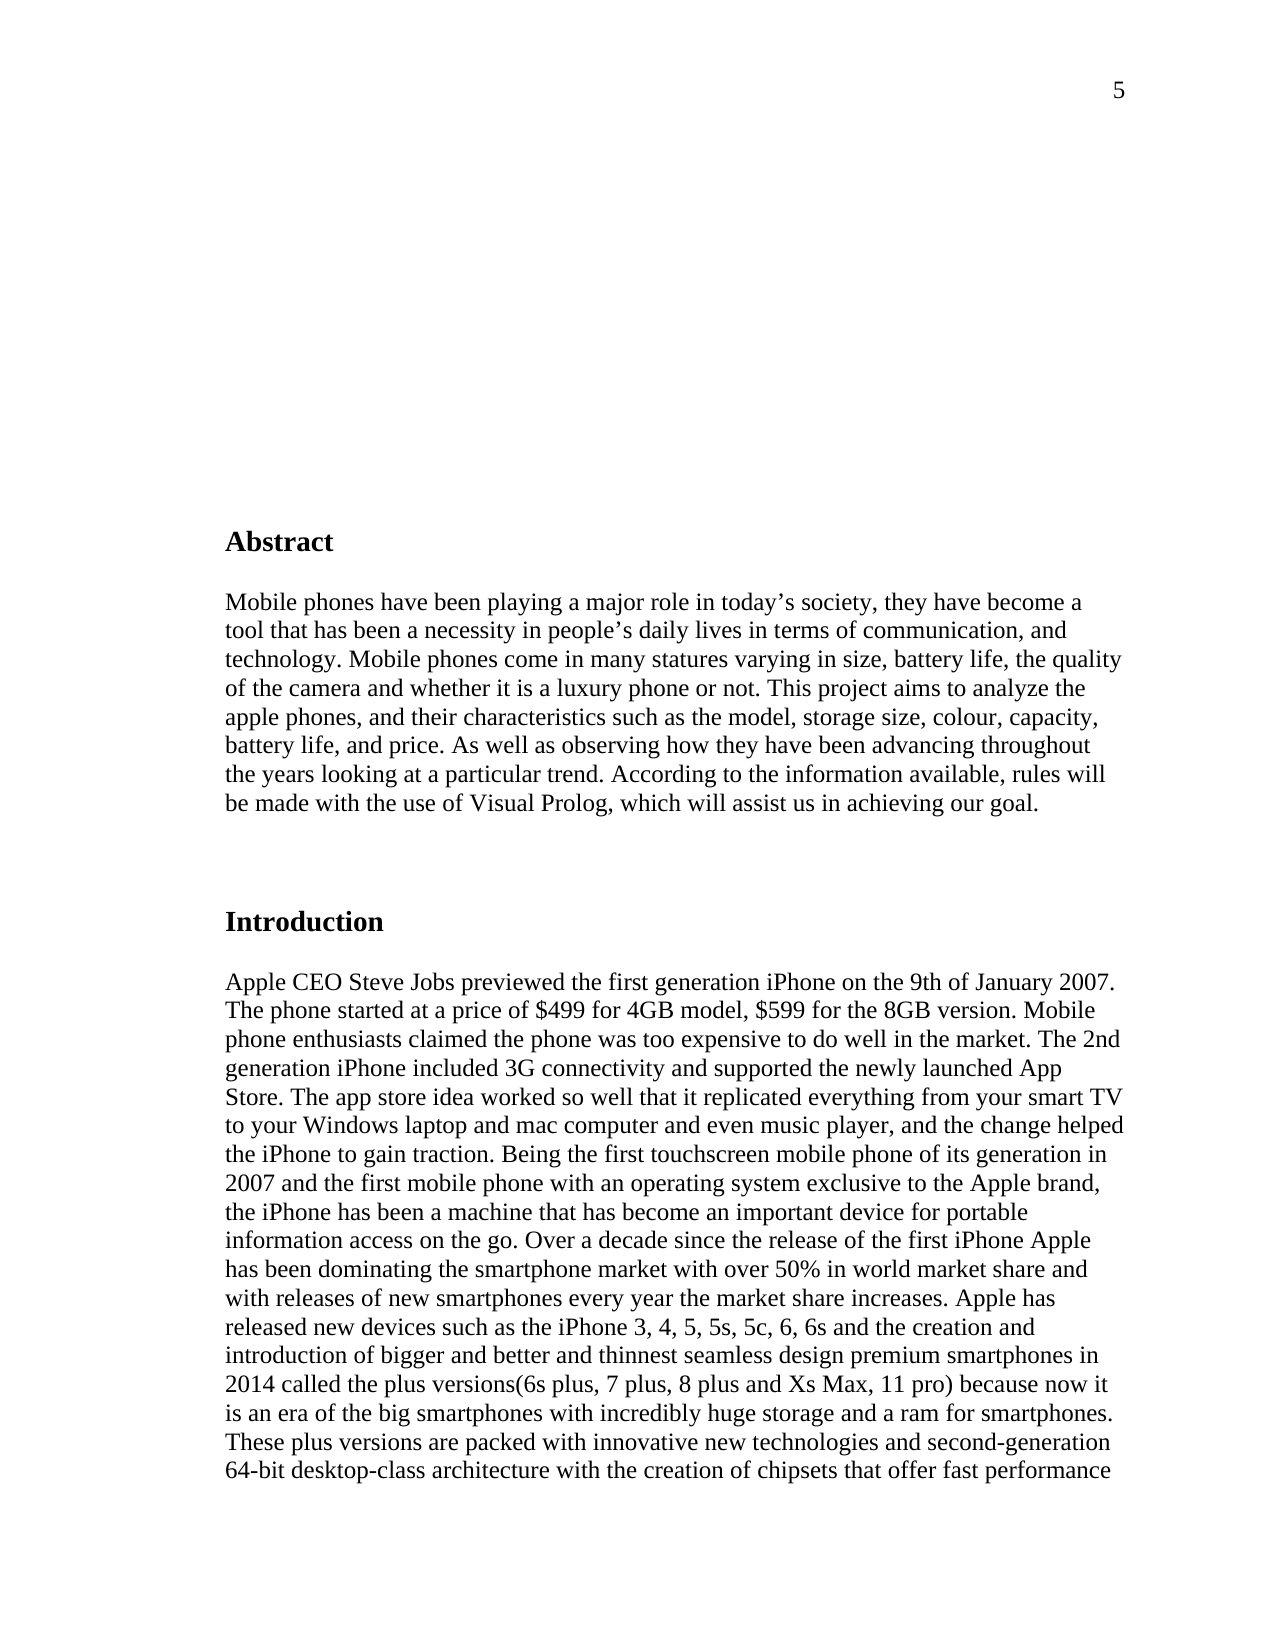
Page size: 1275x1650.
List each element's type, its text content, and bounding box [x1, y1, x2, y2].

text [225, 967, 1125, 1484]
text Abstract [225, 524, 1125, 558]
text Mobile phones have been playing a major role in today’s society, they have become a tool that has been a necessity in people’s daily lives in terms of communication, and technology. Mobile phones come in many statures varying in size, battery life, the quality of the camera and whether it is a luxury phone or not. This project aims to analyze the apple phones, and their characteristics such as the model, storage size, colour, capacity, battery life, and price. As well as observing how they have been advancing throughout the years looking at a particular trend. According to the information available, rules will be made with the use of Visual Prolog, which will assist us in achieving our goal. [225, 587, 1125, 817]
text Introduction [225, 904, 1125, 937]
